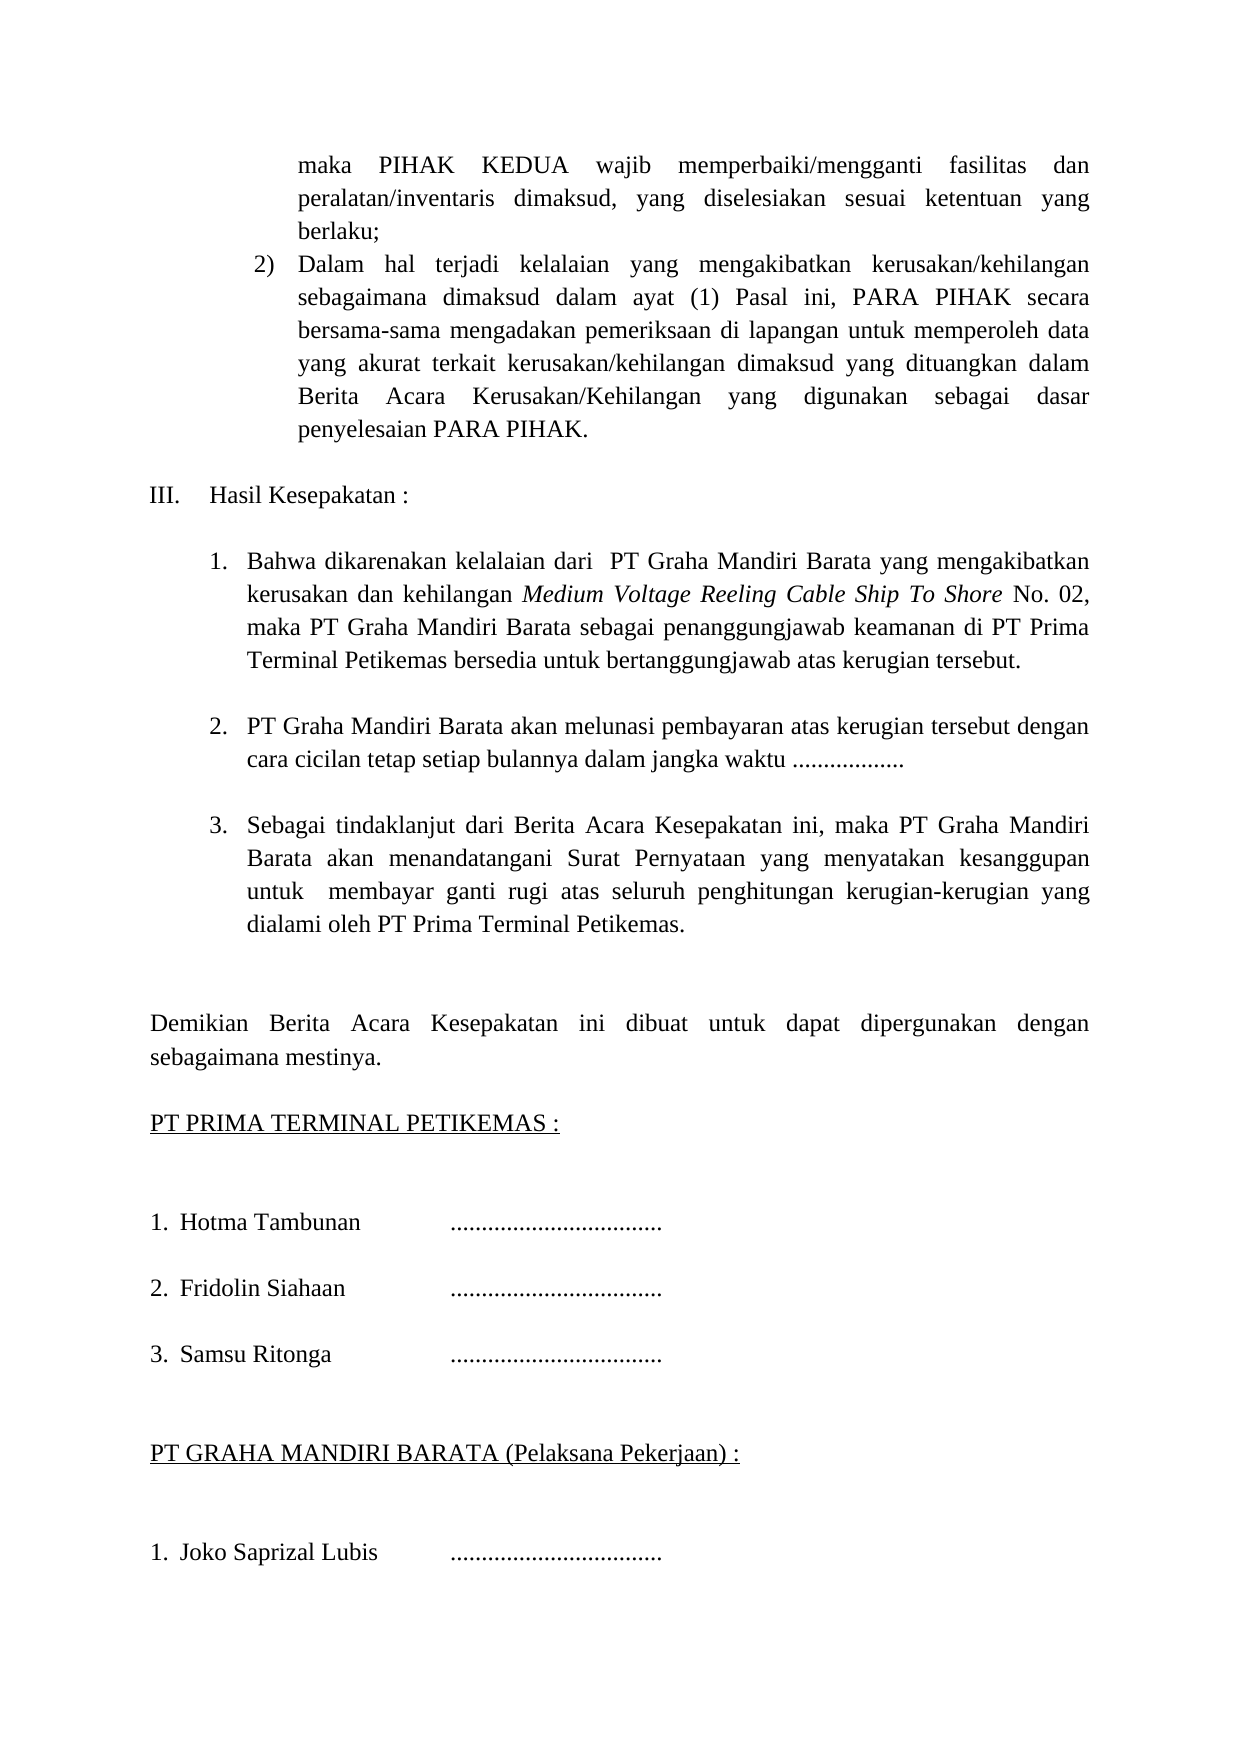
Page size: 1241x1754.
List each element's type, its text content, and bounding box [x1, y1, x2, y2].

list Bahwa dikarenakan kelalaian dari PT Graha Mandiri Barata yang mengakibatkan kerusakan dan kehilangan Medium Voltage Reeling Cable Ship To Shore No. 02, maka PT Graha Mandiri Barata sebagai penanggungjawab keamanan di PT Prima Terminal Petikemas bersedia untuk bertanggungjawab atas kerugian tersebut. [209, 546, 1090, 674]
list Hotma Tambunan .................................. [150, 1207, 1090, 1235]
list PT Graha Mandiri Barata akan melunasi pembayaran atas kerugian tersebut dengan cara cicilan tetap setiap bulannya dalam jangka waktu .................. [209, 711, 1090, 773]
list Sebagai tindaklanjut dari Berita Acara Kesepakatan ini, maka PT Graha Mandiri Barata akan menandatangani Surat Pernyataan yang menyatakan kesanggupan untuk membayar ganti rugi atas seluruh penghitungan kerugian-kerugian yang dialami oleh PT Prima Terminal Petikemas. [209, 810, 1090, 938]
list Fridolin Siahaan .................................. [150, 1273, 1090, 1301]
list Samsu Ritonga .................................. [150, 1339, 1090, 1367]
list Joko Saprizal Lubis .................................. [150, 1537, 1090, 1566]
text PT GRAHA MANDIRI BARATA (Pelaksana Pekerjaan) : [150, 1438, 1090, 1467]
list Hasil Kesepakatan : [149, 480, 1090, 509]
text PT PRIMA TERMINAL PETIKEMAS : [150, 1108, 1090, 1136]
text Demikian Berita Acara Kesepakatan ini dibuat untuk dapat dipergunakan dengan sebagaimana mestinya. [150, 1008, 1090, 1070]
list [253, 150, 1090, 245]
list Dalam hal terjadi kelalaian yang mengakibatkan kerusakan/kehilangan sebagaimana dimaksud dalam ayat (1) Pasal ini, PARA PIHAK secara bersama-sama mengadakan pemeriksaan di lapangan untuk memperoleh data yang akurat terkait kerusakan/kehilangan dimaksud yang dituangkan dalam Berita Acara Kerusakan/Kehilangan yang digunakan sebagai dasar penyelesaian PARA PIHAK. [253, 249, 1090, 443]
